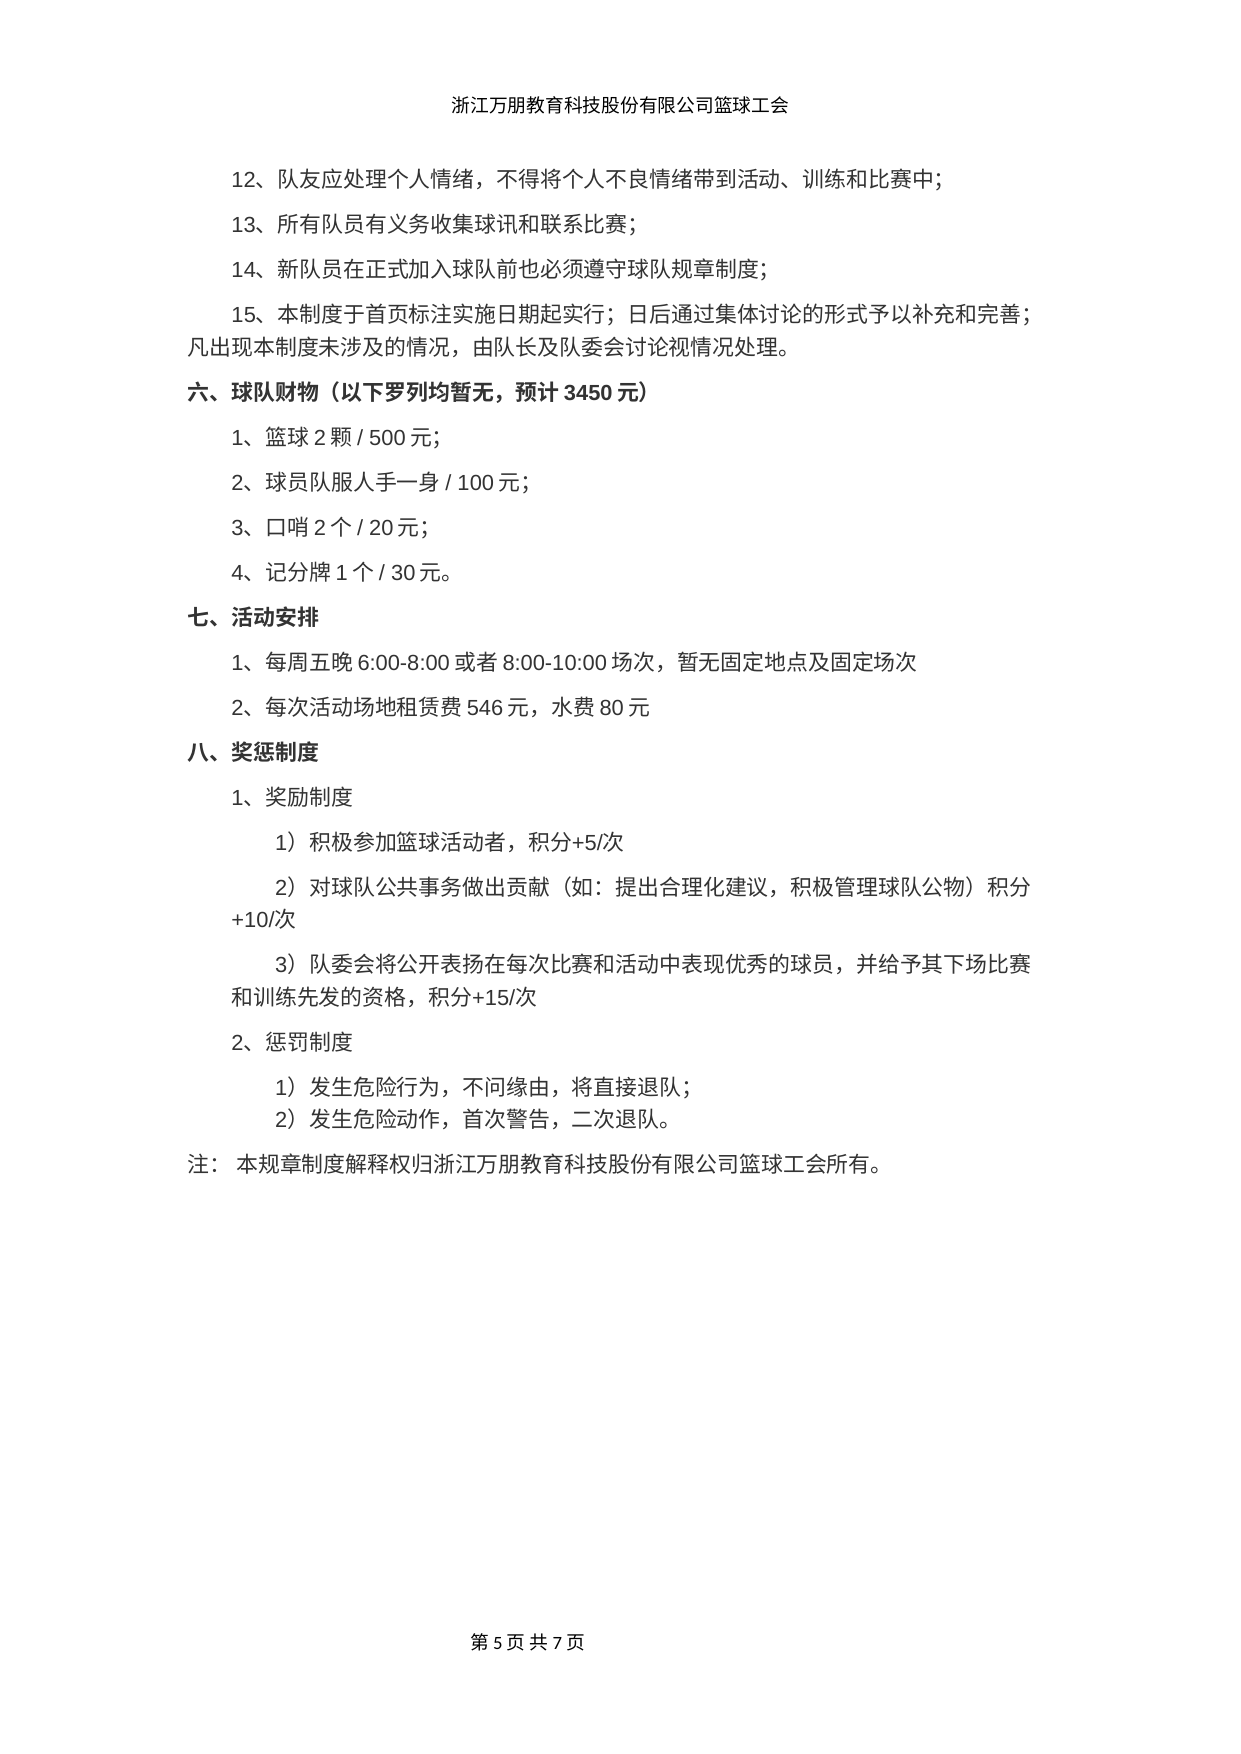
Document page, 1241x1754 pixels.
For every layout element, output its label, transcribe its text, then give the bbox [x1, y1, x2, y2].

text 1、奖励制度 [187, 779, 1053, 812]
text 14、新队员在正式加入球队前也必须遵守球队规章制度； [187, 252, 1053, 284]
text 七、活动安排 [187, 599, 1053, 632]
text 注： 本规章制度解释权归浙江万朋教育科技股份有限公司篮球工会所有。 [187, 1147, 1053, 1179]
list 惩罚制度 [187, 1024, 1053, 1057]
text 八、奖惩制度 [187, 734, 1053, 767]
text 六、球队财物（以下罗列均暂无，预计3450元） [187, 374, 1053, 407]
text 1、每周五晚6:00-8:00或者8:00-10:00场次，暂无固定地点及固定场次 [187, 644, 1053, 677]
text 12、队友应处理个人情绪，不得将个人不良情绪带到活动、训练和比赛中； [187, 162, 1053, 194]
text 3）队委会将公开表扬在每次比赛和活动中表现优秀的球员，并给予其下场比赛和训练先发的资格，积分+15/次 [231, 947, 1053, 1012]
text 4、记分牌1个 / 30元。 [187, 554, 1053, 587]
text 1）积极参加篮球活动者，积分+5/次 [231, 824, 1053, 857]
text 1、篮球2颗 / 500元； [187, 419, 1053, 452]
text 13、所有队员有义务收集球讯和联系比赛； [187, 207, 1053, 239]
text 2、球员队服人手一身 / 100元； [187, 464, 1053, 497]
text 15、本制度于首页标注实施日期起实行；日后通过集体讨论的形式予以补充和完善；凡出现本制度未涉及的情况，由队长及队委会讨论视情况处理。 [187, 297, 1053, 362]
list 发生危险动作，首次警告，二次退队。 [231, 1102, 1053, 1134]
text 3、口哨2个 / 20元； [187, 509, 1053, 542]
text 2）对球队公共事务做出贡献（如：提出合理化建议，积极管理球队公物）积分+10/次 [231, 869, 1053, 934]
list 发生危险行为，不问缘由，将直接退队； [231, 1069, 1053, 1102]
text 2、每次活动场地租赁费546元，水费80元 [187, 689, 1053, 722]
